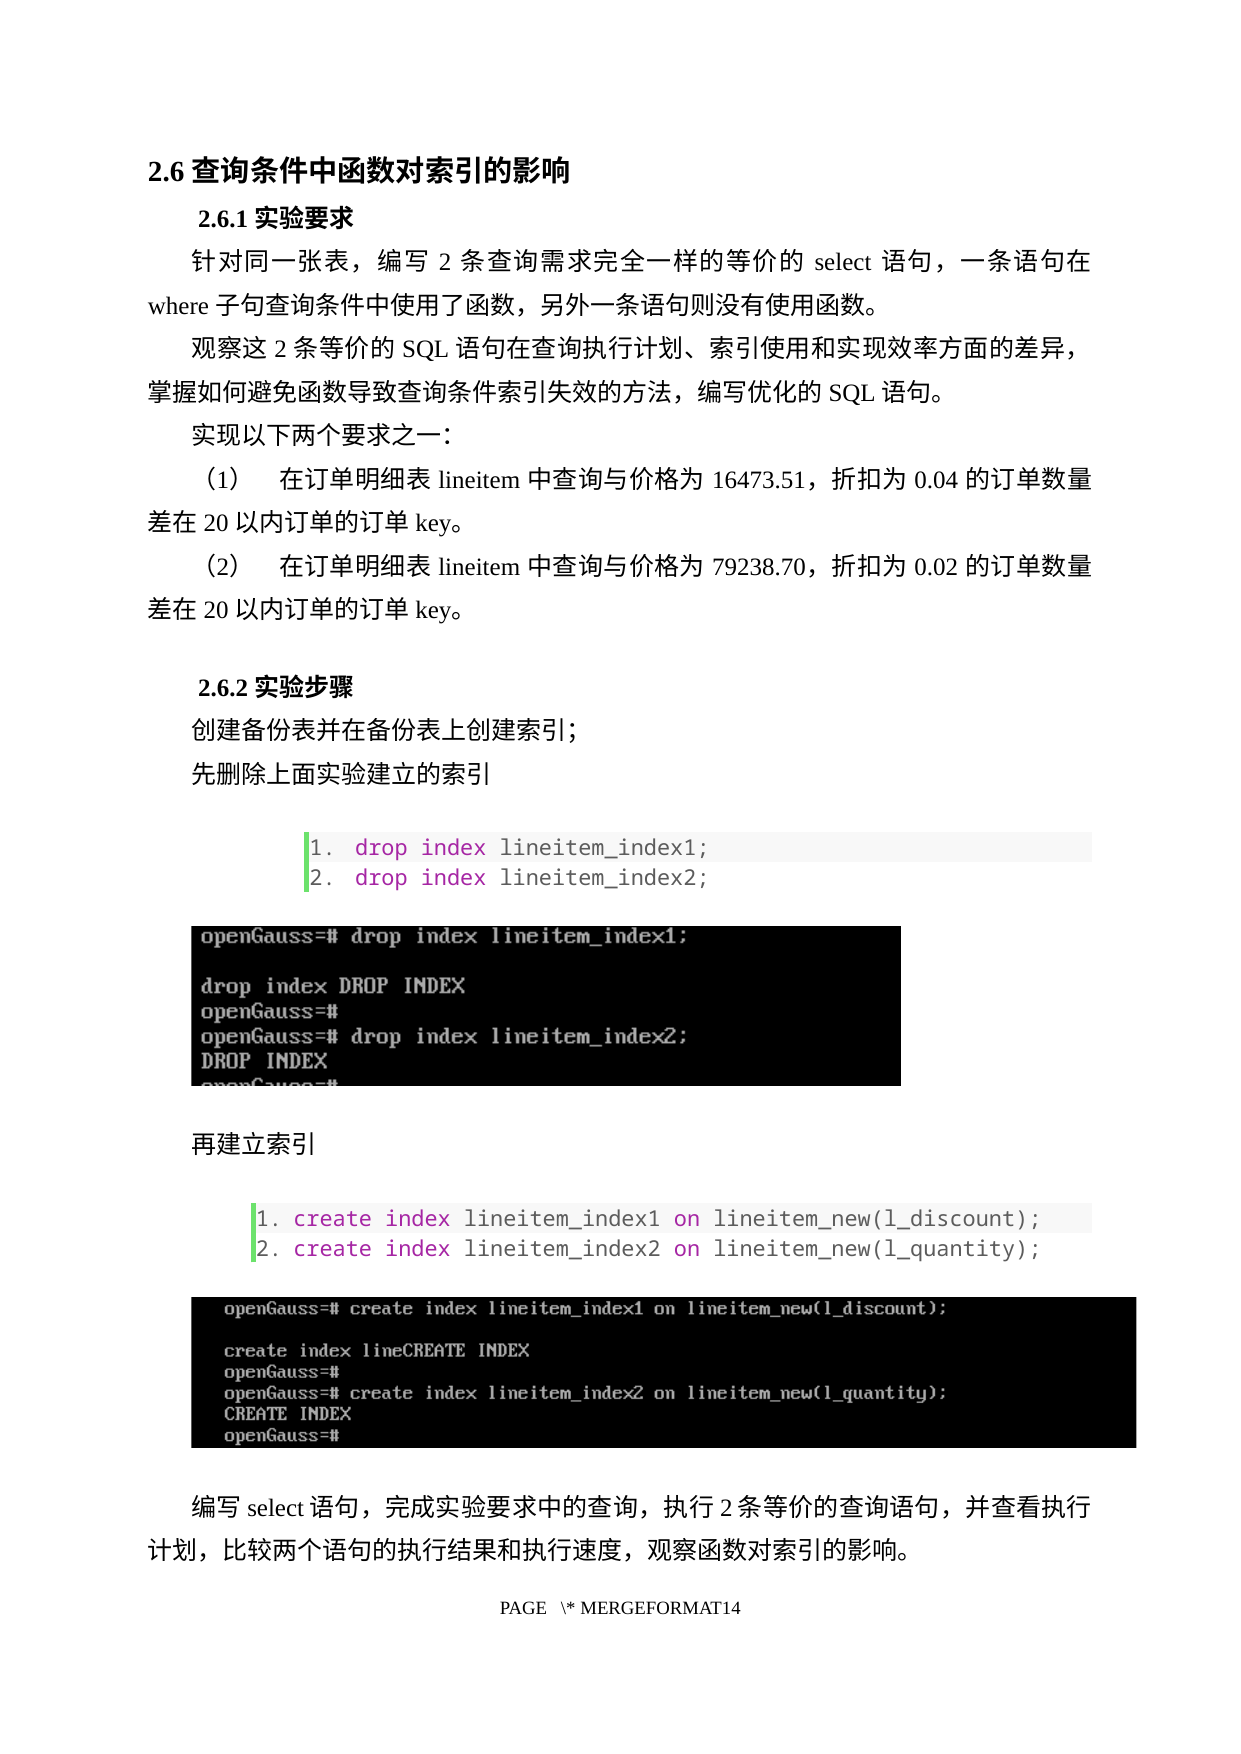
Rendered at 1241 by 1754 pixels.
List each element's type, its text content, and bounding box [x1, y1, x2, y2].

text 再建立索引 [148, 1125, 1092, 1161]
text （2） 在订单明细表 lineitem 中查询与价格为 79238.70，折扣为 0.02 的订单数量差在 20 以内订单的订单 key。 [148, 546, 1092, 626]
text 实现以下两个要求之一： [148, 416, 1092, 452]
list drop index lineitem_index1; [309, 832, 1092, 862]
subtitle 2.6 查询条件中函数对索引的影响 [148, 148, 1092, 190]
picture [191, 926, 901, 1086]
list create index lineitem_index1 on lineitem_new(l_discount); [256, 1203, 1092, 1233]
text 创建备份表并在备份表上创建索引； [148, 711, 1092, 747]
text （1） 在订单明细表 lineitem 中查询与价格为 16473.51，折扣为 0.04 的订单数量差在 20 以内订单的订单 key。 [148, 459, 1092, 539]
subtitle 2.6.1 实验要求 [148, 198, 1092, 235]
picture [191, 1297, 1137, 1448]
list create index lineitem_index2 on lineitem_new(l_quantity); [256, 1233, 1092, 1262]
text 针对同一张表，编写 2 条查询需求完全一样的等价的 select 语句，一条语句在 where 子句查询条件中使用了函数，另外一条语句则没有使用函数。 [148, 242, 1092, 322]
list drop index lineitem_index2; [309, 862, 1092, 892]
text 先删除上面实验建立的索引 [148, 754, 1092, 790]
subtitle 2.6.2 实验步骤 [148, 667, 1092, 703]
text 观察这 2 条等价的 SQL 语句在查询执行计划、索引使用和实现效率方面的差异，掌握如何避免函数导致查询条件索引失效的方法，编写优化的 SQL 语句。 [148, 329, 1092, 408]
text 编写select语句，完成实验要求中的查询，执行2条等价的查询语句，并查看执行计划，比较两个语句的执行结果和执行速度，观察函数对索引的影响。 [148, 1487, 1092, 1567]
